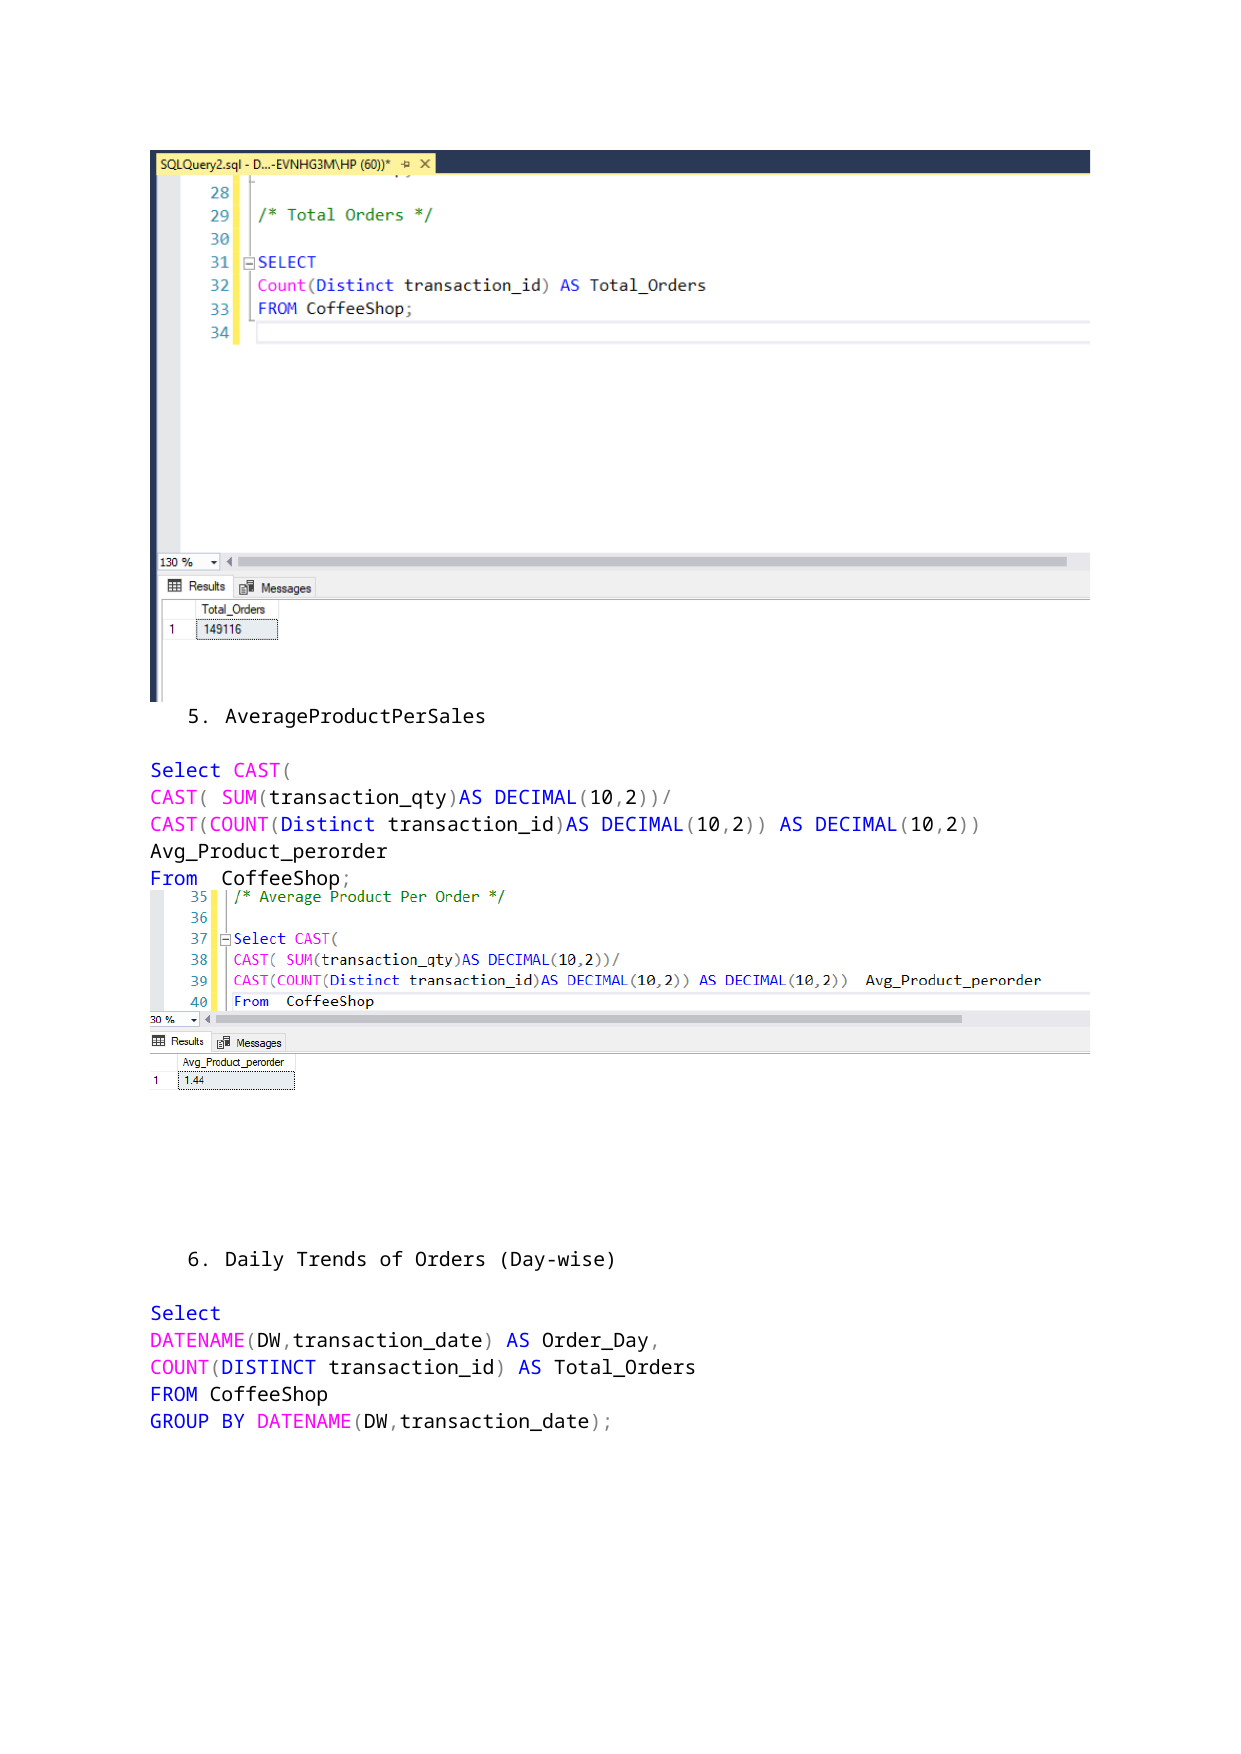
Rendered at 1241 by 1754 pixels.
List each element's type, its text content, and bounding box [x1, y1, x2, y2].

picture [150, 150, 1091, 702]
text CAST( SUM(transaction_qty)AS DECIMAL(10,2))/ [150, 783, 1090, 810]
list Daily Trends of Orders (Day-wise) [187, 1245, 1090, 1272]
text CAST(COUNT(Distinct transaction_id)AS DECIMAL(10,2)) AS DECIMAL(10,2)) Avg_Product_perorder [150, 810, 1090, 864]
text COUNT(DISTINCT transaction_id) AS Total_Orders [150, 1353, 1090, 1380]
picture [150, 890, 1091, 1192]
text Select CAST( [150, 756, 1090, 783]
text FROM CoffeeShop [150, 1380, 1090, 1407]
text DATENAME(DW,transaction_date) AS Order_Day, [150, 1326, 1090, 1353]
text Select [150, 1299, 1090, 1326]
list AverageProductPerSales [187, 702, 1090, 729]
text From CoffeeShop; [150, 864, 1090, 890]
text GROUP BY DATENAME(DW,transaction_date); [150, 1407, 1090, 1434]
